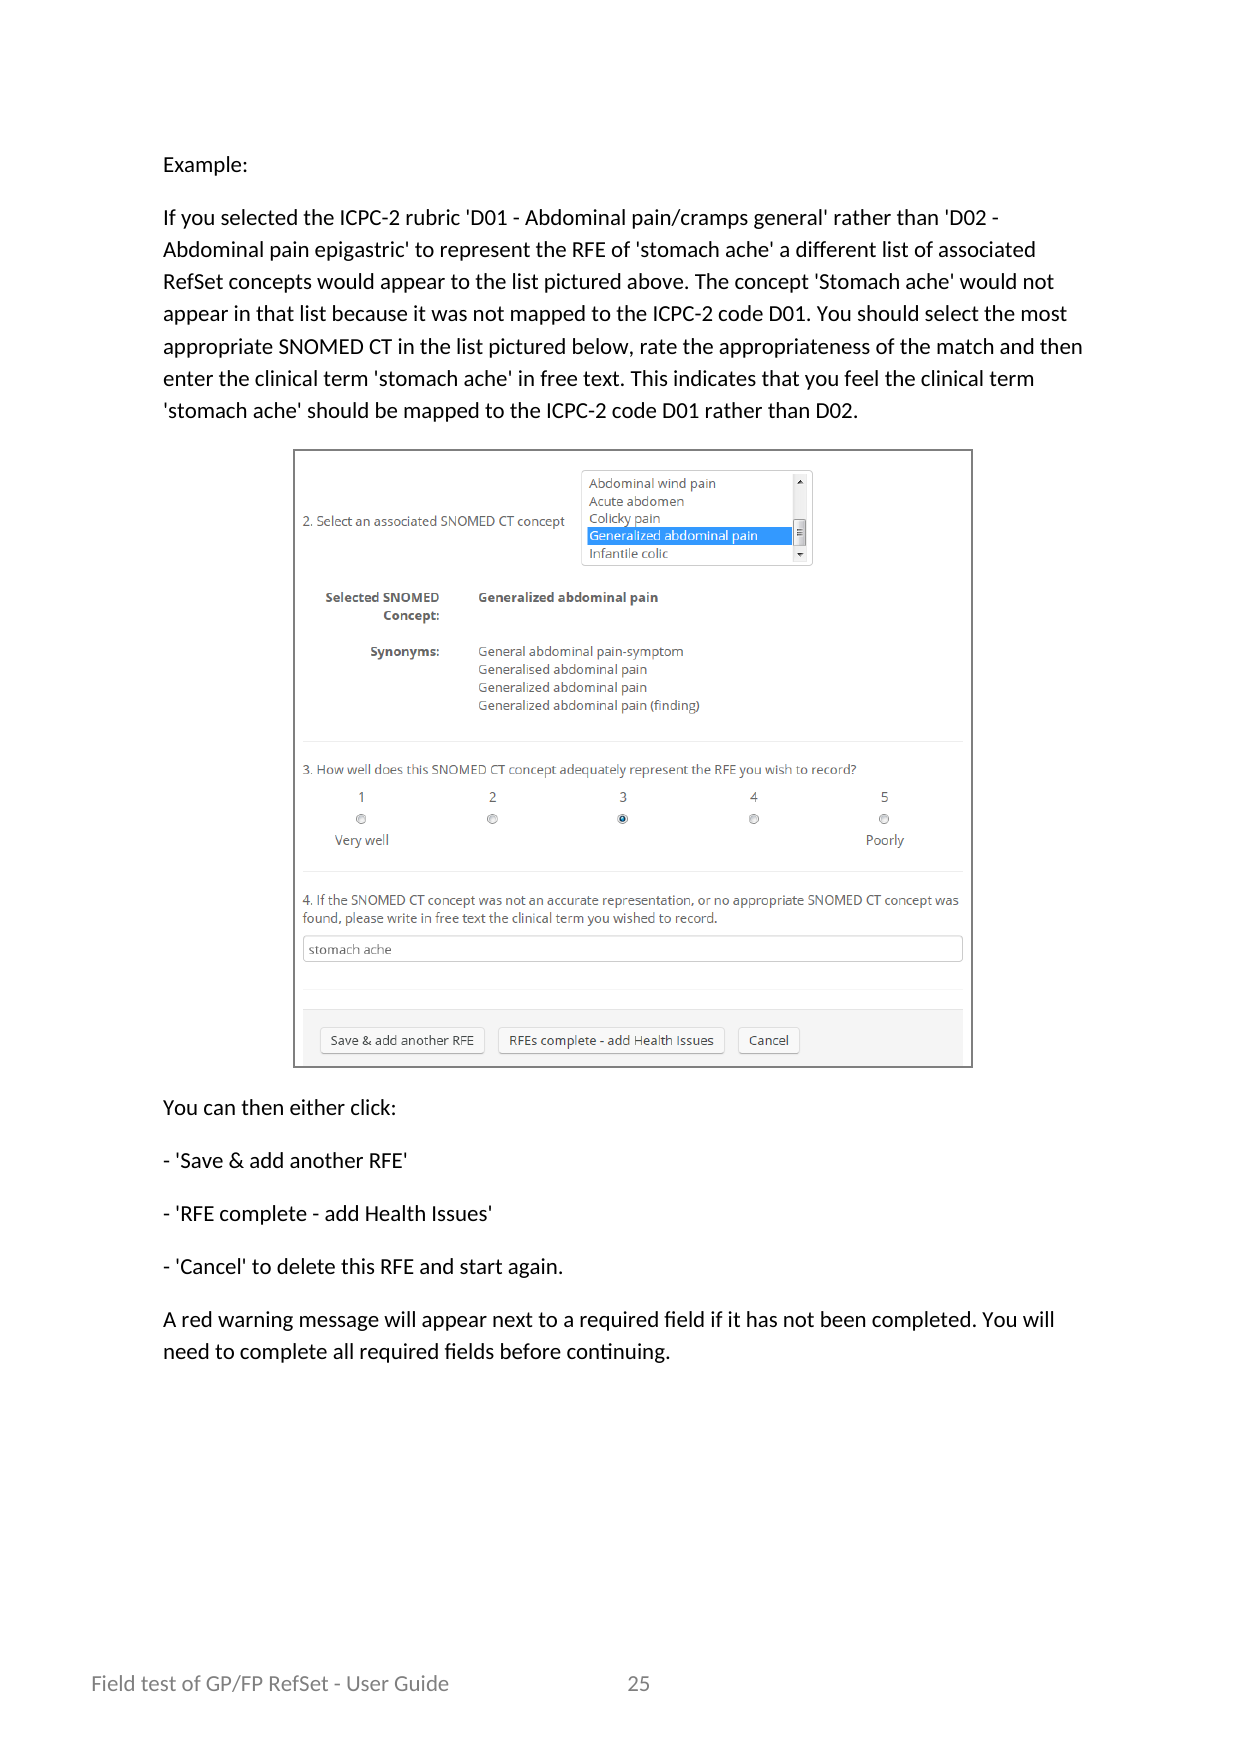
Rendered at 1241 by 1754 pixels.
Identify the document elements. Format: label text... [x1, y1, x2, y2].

text If you selected the ICPC-2 rubric 'D01 - Abdominal pain/cramps general' rather than 'D02 - Abdominal pain epigastric' to represent the RFE of 'stomach ache' a different list of associated RefSet concepts would appear to the list pictured above. The concept 'Stomach ache' would not appear in that list because it was not mapped to the ICPC-2 code D01. You should select the most appropriate SNOMED CT in the list pictured below, rate the appropriateness of the match and then enter the clinical term 'stomach ache' in free text. This indicates that you feel the clinical term 'stomach ache' should be mapped to the ICPC-2 code D01 rather than D02. [163, 203, 1103, 424]
text - 'Save & add another RFE' [163, 1146, 1103, 1174]
text A red warning message will appear next to a required field if it has not been completed. You will need to complete all required fields before continuing. [163, 1305, 1103, 1365]
text You can then either click: [163, 1093, 1103, 1121]
text Example: [163, 150, 1103, 178]
picture [295, 451, 971, 1066]
text - 'Cancel' to delete this RFE and start again. [163, 1252, 1103, 1280]
text - 'RFE complete - add Health Issues' [163, 1199, 1103, 1227]
